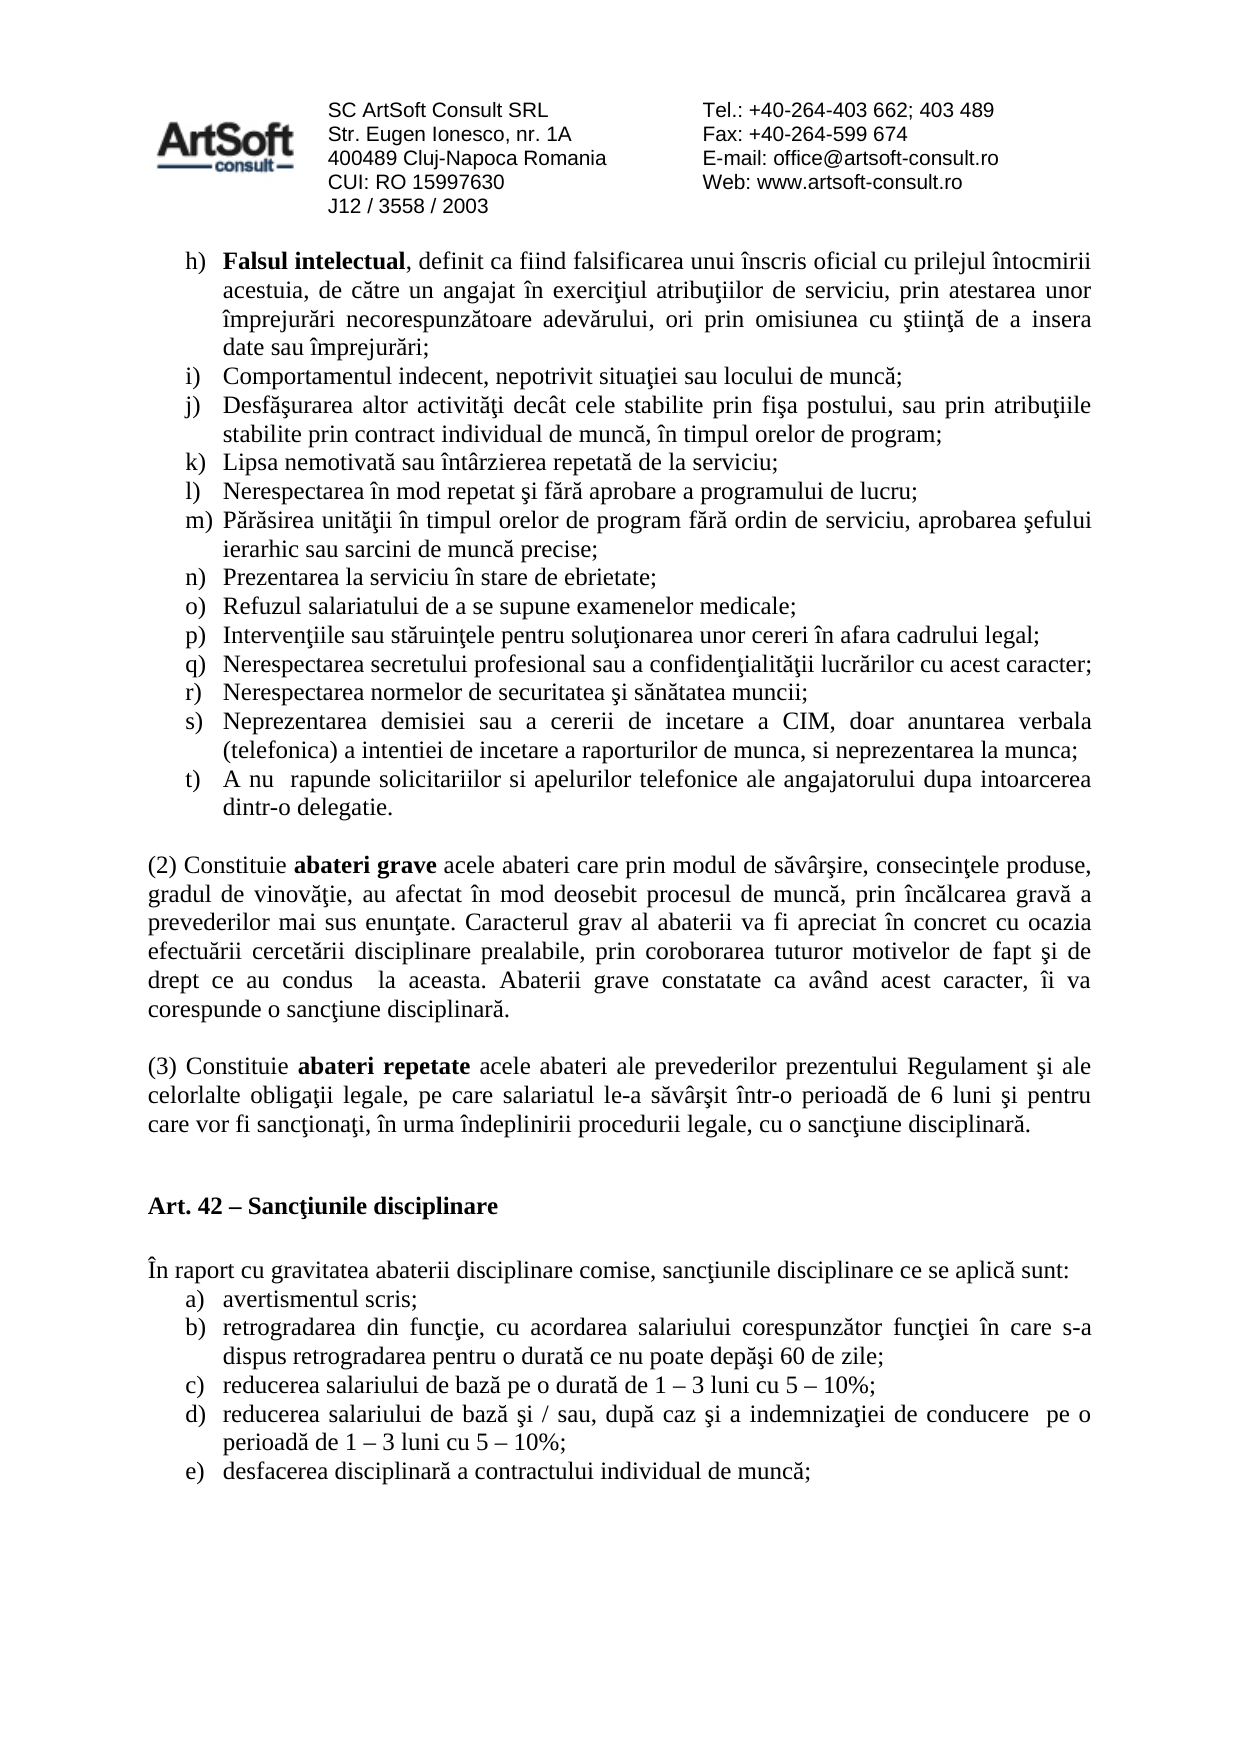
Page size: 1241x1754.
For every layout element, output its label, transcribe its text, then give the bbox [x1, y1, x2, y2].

list Neprezentarea demisiei sau a cererii de incetare a CIM, doar anuntarea verbala (telefonica) a intentiei de incetare a raporturilor de munca, si neprezentarea la munca; [185, 706, 1093, 764]
list Nerespectarea normelor de securitatea şi sănătatea muncii; [185, 677, 1093, 706]
list reducerea salariului de bază pe o durată de 1 – 3 luni cu 5 – 10%; [185, 1370, 1093, 1399]
list retrogradarea din funcţie, cu acordarea salariului corespunzător funcţiei în care s-a dispus retrogradarea pentru o durată ce nu poate depăşi 60 de zile; [185, 1312, 1093, 1370]
picture [148, 108, 305, 183]
list desfacerea disciplinară a contractului individual de muncă; [185, 1456, 1093, 1485]
text În raport cu gravitatea abaterii disciplinare comise, sancţiunile disciplinare ce se aplică sunt: [148, 1255, 1093, 1284]
text Art. 42 – Sancţiunile disciplinare [148, 1191, 1093, 1220]
list Intervenţiile sau stăruinţele pentru soluţionarea unor cereri în afara cadrului legal; [185, 620, 1093, 649]
list Părăsirea unităţii în timpul orelor de program fără ordin de serviciu, aprobarea şefului ierarhic sau sarcini de muncă precise; [185, 505, 1093, 562]
list Prezentarea la serviciu în stare de ebrietate; [185, 562, 1093, 591]
list Comportamentul indecent, nepotrivit situaţiei sau locului de muncă; [185, 361, 1093, 390]
text (3) Constituie abateri repetate acele abateri ale prevederilor prezentului Regulament şi ale celorlalte obligaţii legale, pe care salariatul le-a săvârşit într-o perioadă de 6 luni şi pentru care vor fi sancţionaţi, în urma îndeplinirii procedurii legale, cu o sancţiune disciplinară. [148, 1051, 1093, 1137]
list Refuzul salariatului de a se supune examenelor medicale; [185, 591, 1093, 620]
list Nerespectarea secretului profesional sau a confidenţialităţii lucrărilor cu acest caracter; [185, 649, 1093, 677]
list Nerespectarea în mod repetat şi fără aprobare a programului de lucru; [185, 476, 1093, 505]
list Desfăşurarea altor activităţi decât cele stabilite prin fişa postului, sau prin atribuţiile stabilite prin contract individual de muncă, în timpul orelor de program; [185, 390, 1093, 447]
text (2) Constituie abateri grave acele abateri care prin modul de săvârşire, consecinţele produse, gradul de vinovăţie, au afectat în mod deosebit procesul de muncă, prin încălcarea gravă a prevederilor mai sus enunţate. Caracterul grav al abaterii va fi apreciat în concret cu ocazia efectuării cercetării disciplinare prealabile, prin coroborarea tuturor motivelor de fapt şi de drept ce au condus la aceasta. Abaterii grave constatate ca având acest caracter, îi va corespunde o sancţiune disciplinară. [148, 850, 1093, 1022]
list Lipsa nemotivată sau întârzierea repetată de la serviciu; [185, 447, 1093, 476]
list reducerea salariului de bază şi / sau, după caz şi a indemnizaţiei de conducere pe o perioadă de 1 – 3 luni cu 5 – 10%; [185, 1399, 1093, 1456]
list Falsul intelectual, definit ca fiind falsificarea unui înscris oficial cu prilejul întocmirii acestuia, de către un angajat în exerciţiul atribuţiilor de serviciu, prin atestarea unor împrejurări necorespunzătoare adevărului, ori prin omisiunea cu ştiinţă de a insera date sau împrejurări; [185, 246, 1093, 361]
list A nu rapunde solicitariilor si apelurilor telefonice ale angajatorului dupa intoarcerea dintr-o delegatie. [185, 764, 1093, 821]
list avertismentul scris; [185, 1284, 1093, 1312]
